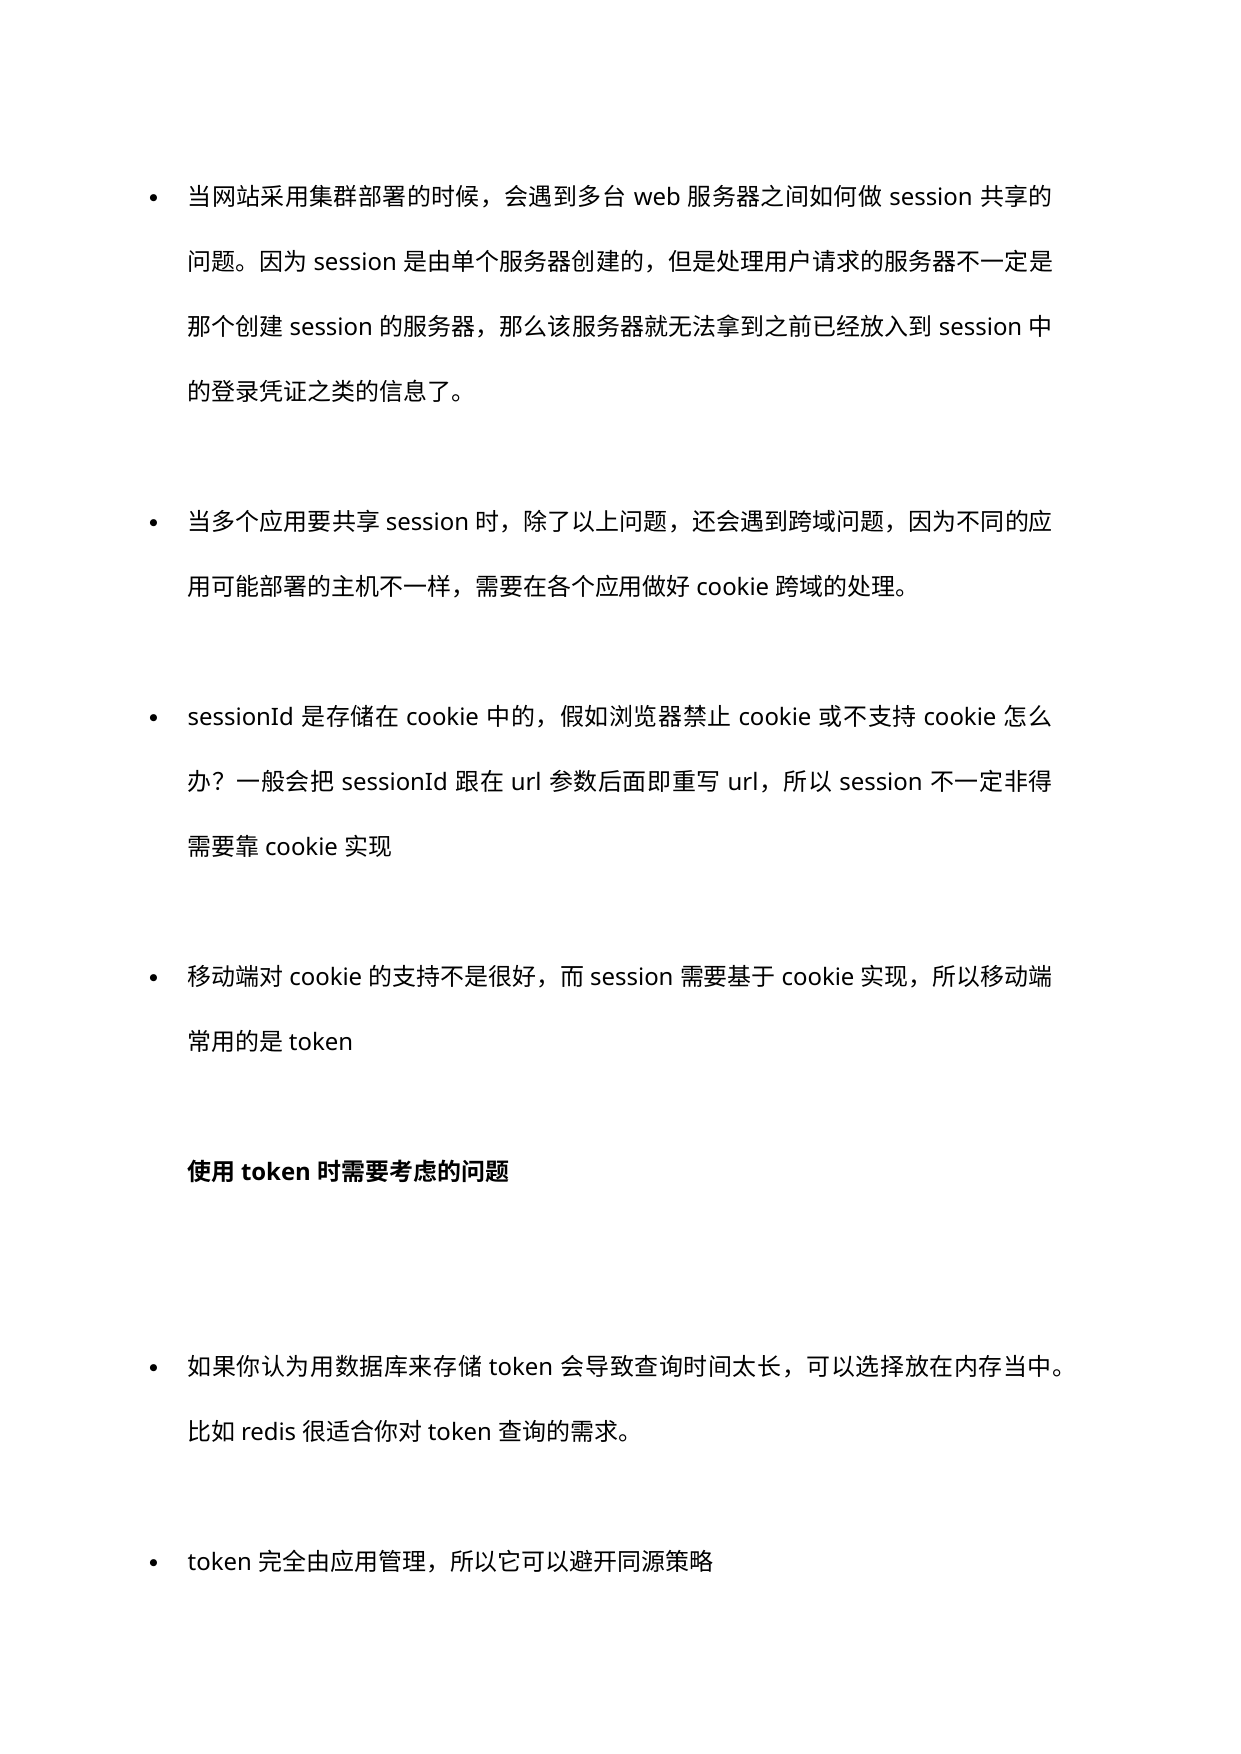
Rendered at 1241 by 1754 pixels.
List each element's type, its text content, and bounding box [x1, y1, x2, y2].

list 当网站采用集群部署的时候，会遇到多台 web 服务器之间如何做 session 共享的问题。因为 session 是由单个服务器创建的，但是处理用户请求的服务器不一定是那个创建 session 的服务器，那么该服务器就无法拿到之前已经放入到 session 中的登录凭证之类的信息了。 [150, 162, 1053, 422]
list 当多个应用要共享 session 时，除了以上问题，还会遇到跨域问题，因为不同的应用可能部署的主机不一样，需要在各个应用做好 cookie 跨域的处理。 [150, 487, 1053, 617]
list sessionId 是存储在 cookie 中的，假如浏览器禁止 cookie 或不支持 cookie 怎么办？一般会把 sessionId 跟在 url 参数后面即重写 url，所以 session 不一定非得需要靠 cookie 实现 [150, 682, 1053, 877]
list 移动端对 cookie 的支持不是很好，而 session 需要基于 cookie 实现，所以移动端常用的是 token [150, 942, 1053, 1072]
subtitle 使用 token 时需要考虑的问题 [187, 1137, 1053, 1202]
list 如果你认为用数据库来存储 token 会导致查询时间太长，可以选择放在内存当中。比如 redis 很适合你对 token 查询的需求。 [150, 1332, 1053, 1462]
list token 完全由应用管理，所以它可以避开同源策略 [150, 1527, 1053, 1592]
